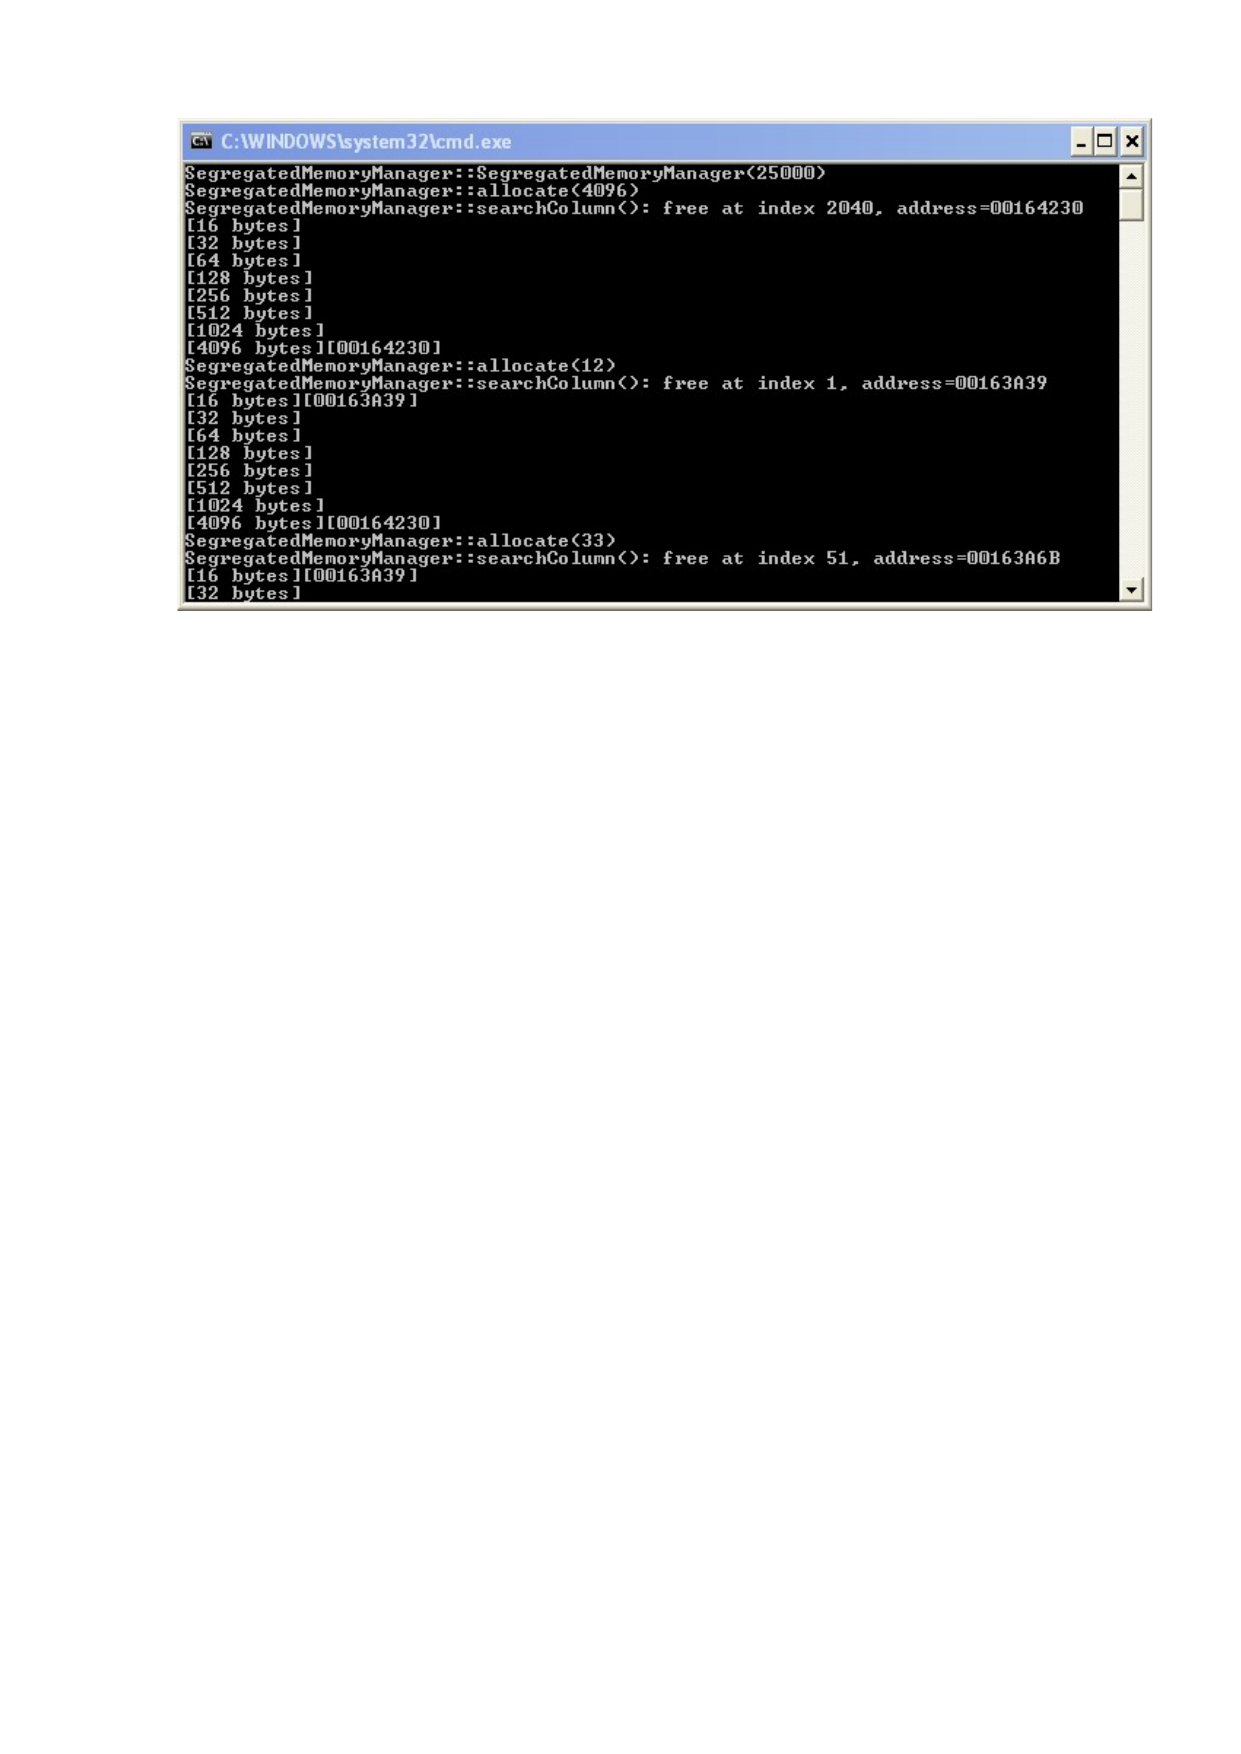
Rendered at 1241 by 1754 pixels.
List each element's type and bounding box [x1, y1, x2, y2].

picture [177, 118, 1153, 611]
